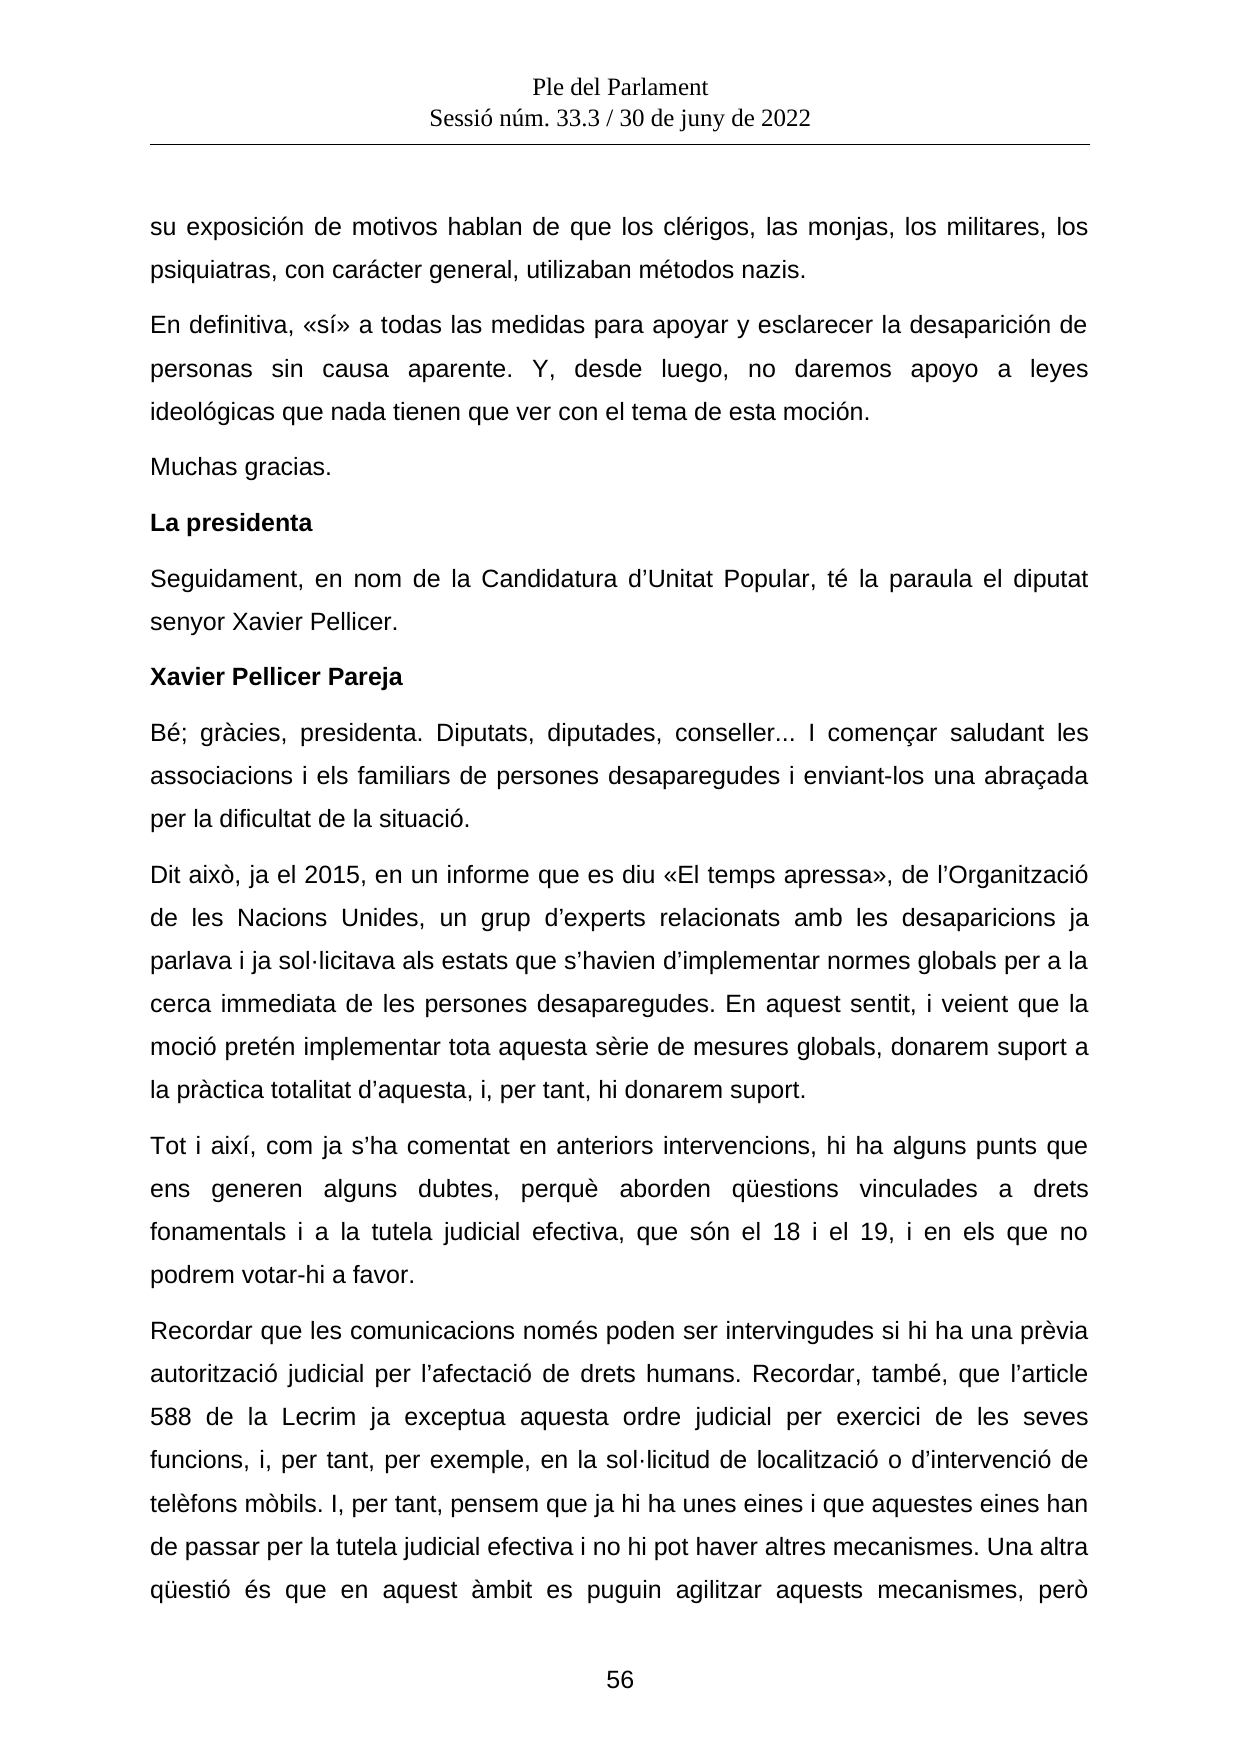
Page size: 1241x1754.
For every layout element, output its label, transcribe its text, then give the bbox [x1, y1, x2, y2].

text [150, 212, 1090, 284]
text Dit això, ja el 2015, en un informe que es diu «El temps apressa», de l’Organització de les Nacions Unides, un grup d’experts relacionats amb les desaparicions ja parlava i ja sol·licitava als estats que s’havien d’implementar normes globals per a la cerca immediata de les persones desaparegudes. En aquest sentit, i veient que la moció pretén implementar tota aquesta sèrie de mesures globals, donarem suport a la pràctica totalitat d’aquesta, i, per tant, hi donarem suport. [150, 860, 1090, 1104]
text Muchas gracias. [150, 452, 1090, 481]
text Seguidament, en nom de la Candidatura d’Unitat Popular, té la paraula el diputat senyor Xavier Pellicer. [150, 564, 1090, 636]
text Xavier Pellicer Pareja [150, 662, 1090, 691]
text En definitiva, «sí» a todas las medidas para apoyar y esclarecer la desaparición de personas sin causa aparente. Y, desde luego, no daremos apoyo a leyes ideológicas que nada tienen que ver con el tema de esta moción. [150, 311, 1090, 426]
text Tot i així, com ja s’ha comentat en anteriors intervencions, hi ha alguns punts que ens generen alguns dubtes, perquè aborden qüestions vinculades a drets fonamentals i a la tutela judicial efectiva, que són el 18 i el 19, i en els que no podrem votar-hi a favor. [150, 1131, 1090, 1289]
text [150, 1316, 1090, 1604]
text Bé; gràcies, presidenta. Diputats, diputades, conseller... I començar saludant les associacions i els familiars de persones desaparegudes i enviant-los una abraçada per la dificultat de la situació. [150, 718, 1090, 833]
text La presidenta [150, 508, 1090, 537]
